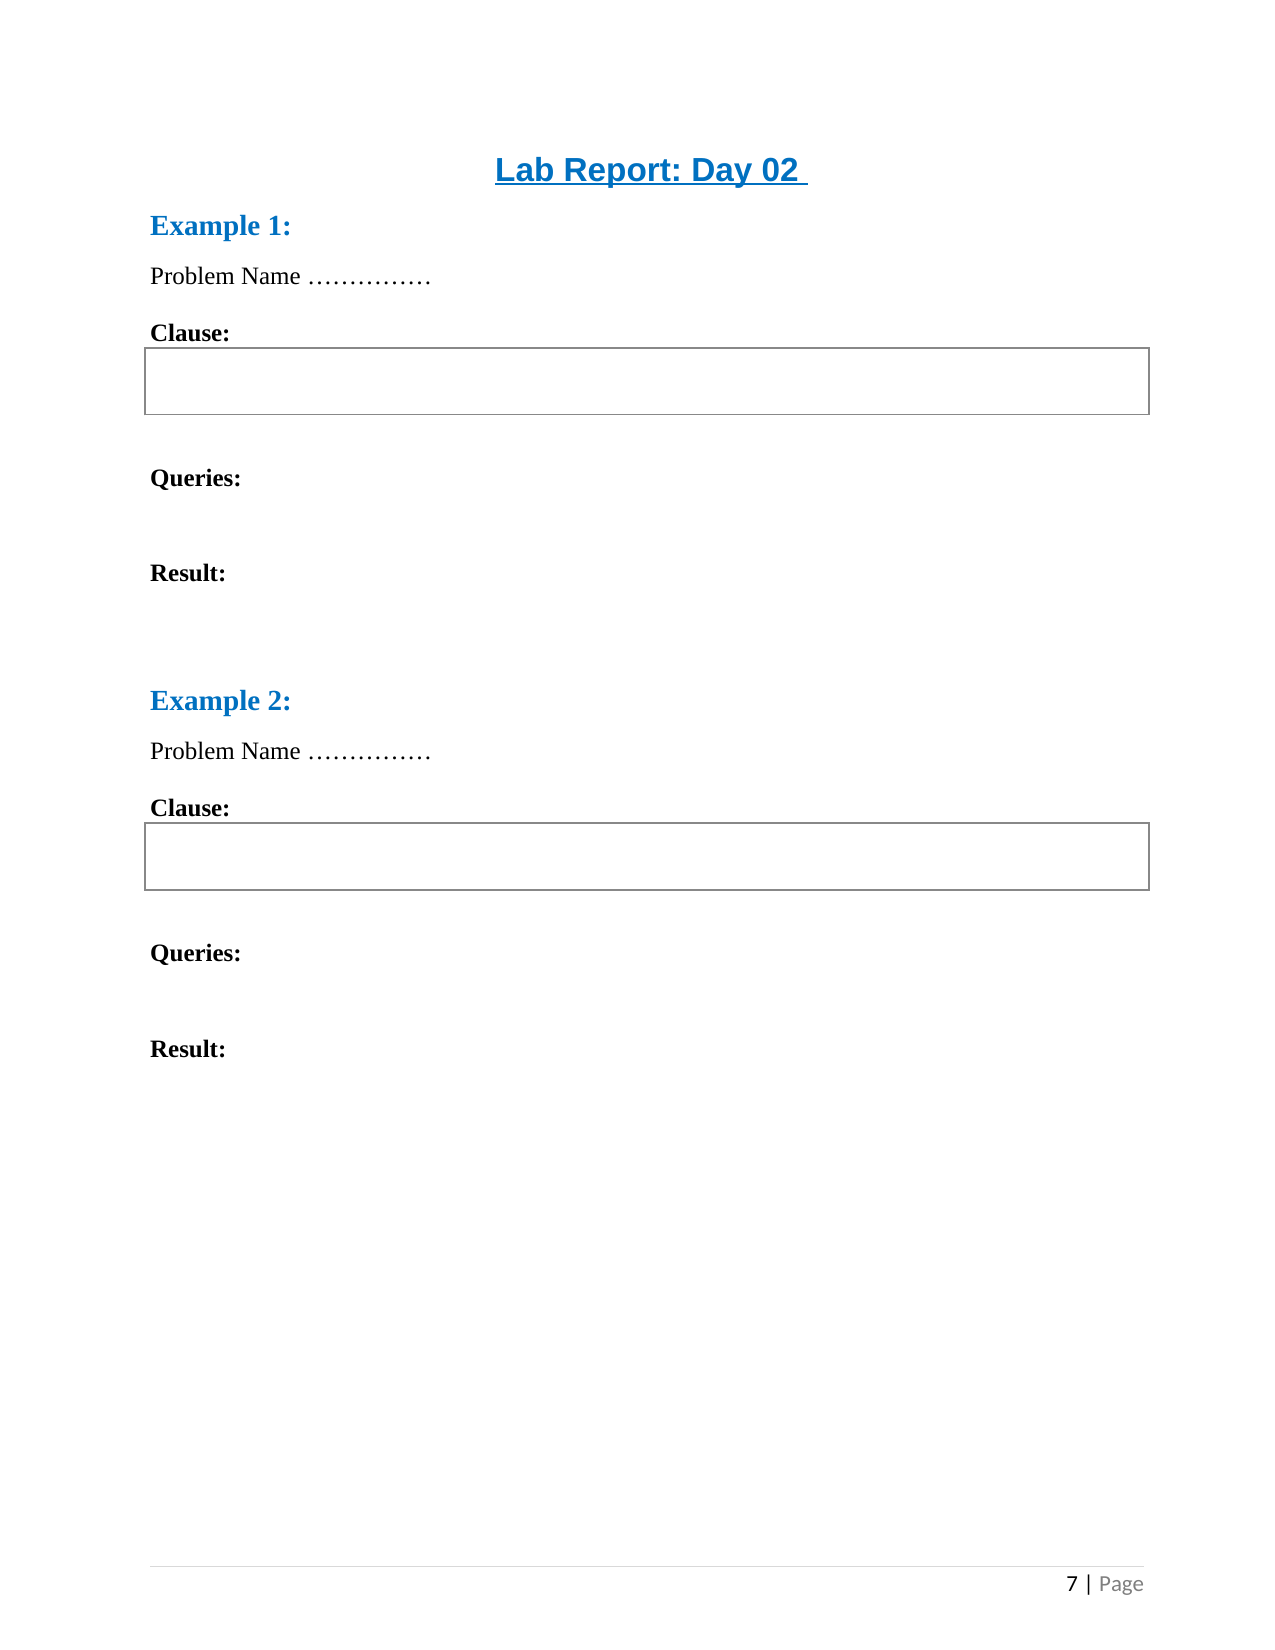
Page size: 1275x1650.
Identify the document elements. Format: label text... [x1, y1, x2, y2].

text Problem Name …………… [150, 736, 1144, 765]
text Queries: [150, 463, 1144, 492]
text Queries: [150, 938, 1144, 967]
text Problem Name …………… [150, 261, 1144, 290]
text Example 2: [150, 683, 1144, 717]
text Result: [150, 558, 1144, 617]
text Example 1: [150, 208, 1144, 242]
text Clause: [150, 793, 1144, 822]
text Result: [150, 1034, 1144, 1062]
text Lab Report: Day 02 [150, 150, 1144, 188]
text Clause: [150, 318, 1144, 347]
